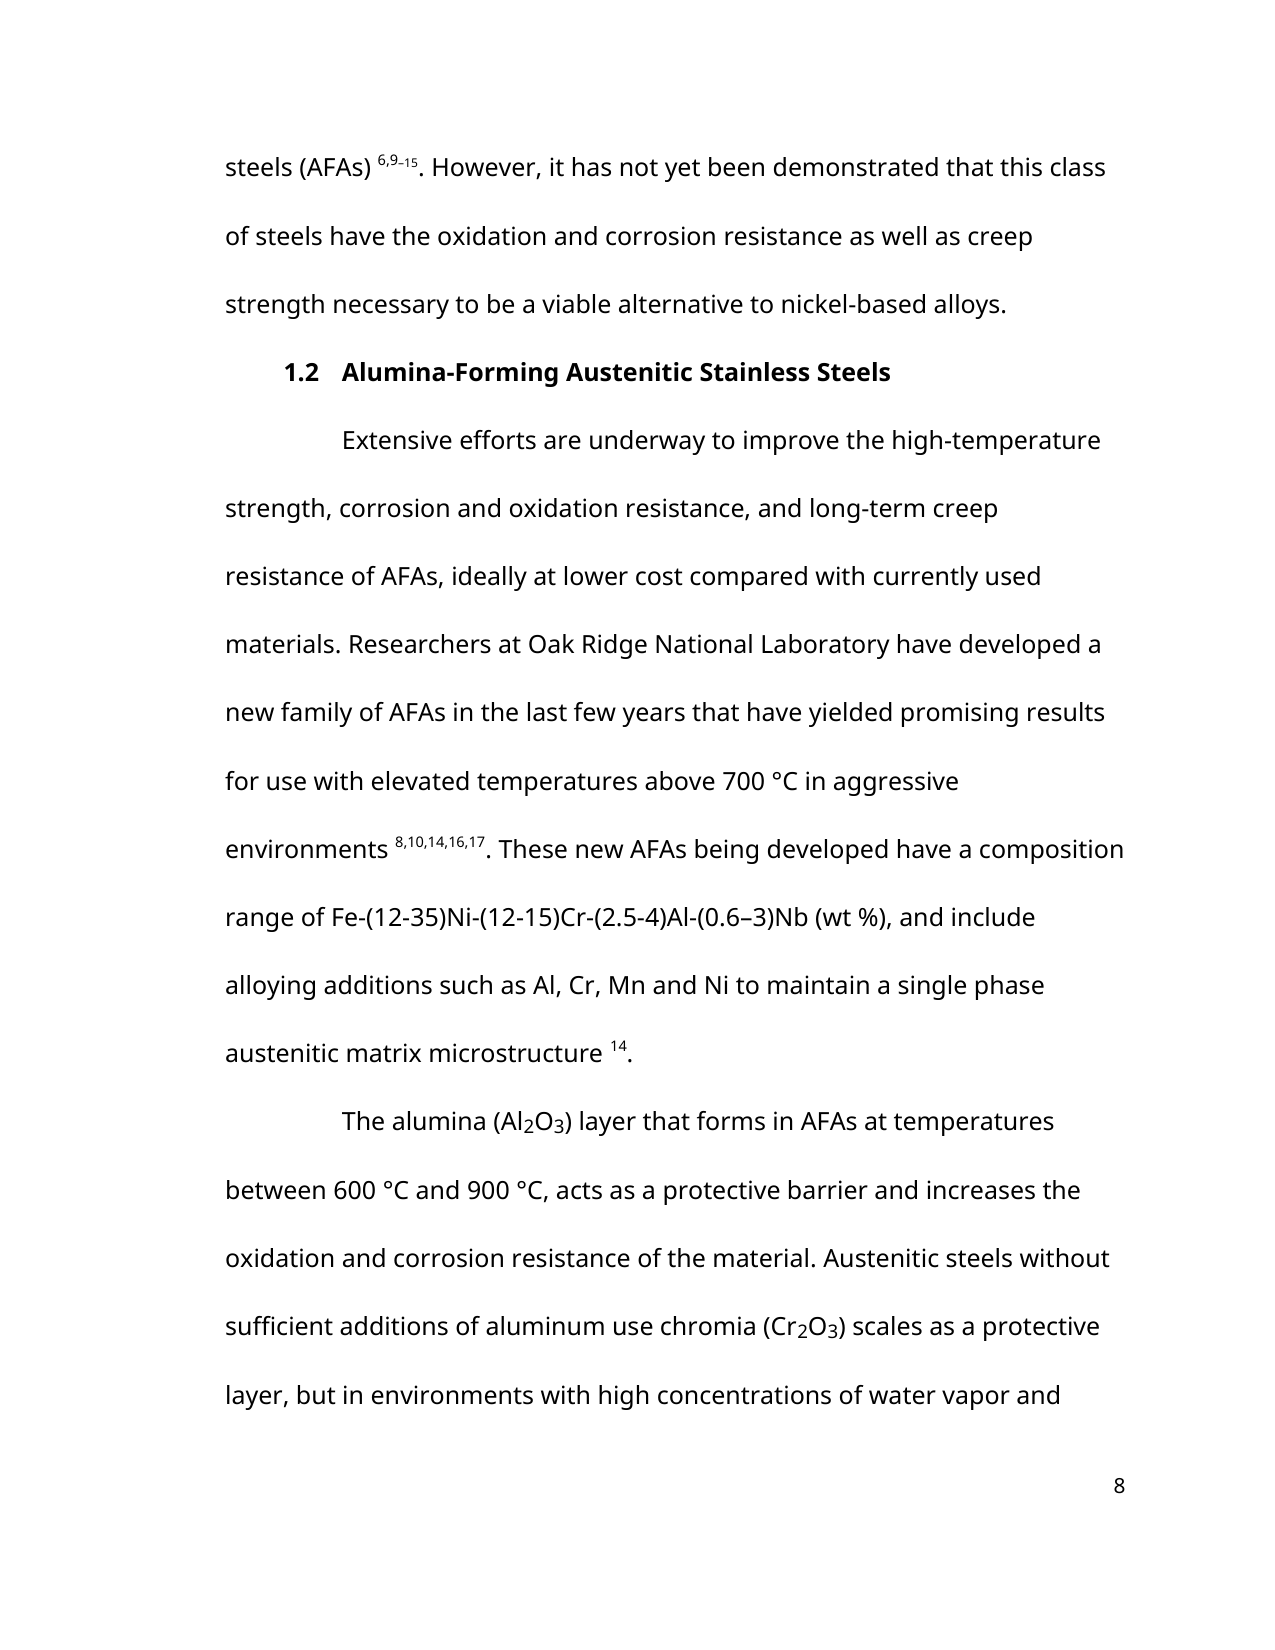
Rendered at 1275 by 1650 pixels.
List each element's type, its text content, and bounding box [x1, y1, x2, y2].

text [225, 150, 1125, 320]
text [225, 1104, 1125, 1412]
text 1.2 Alumina-Forming Austenitic Stainless Steels [225, 354, 1125, 388]
text Extensive efforts are underway to improve the high-temperature strength, corrosion and oxidation resistance, and long-term creep resistance of AFAs, ideally at lower cost compared with currently used materials. Researchers at Oak Ridge National Laboratory have developed a new family of AFAs in the last few years that have yielded promising results for use with elevated temperatures above 700 °C in aggressive environments 8,10,14,16,17. These new AFAs being developed have a composition range of Fe-(12-35)Ni-(12-15)Cr-(2.5-4)Al-(0.6–3)Nb (wt %), and include alloying additions such as Al, Cr, Mn and Ni to maintain a single phase austenitic matrix microstructure 14. [225, 422, 1125, 1070]
